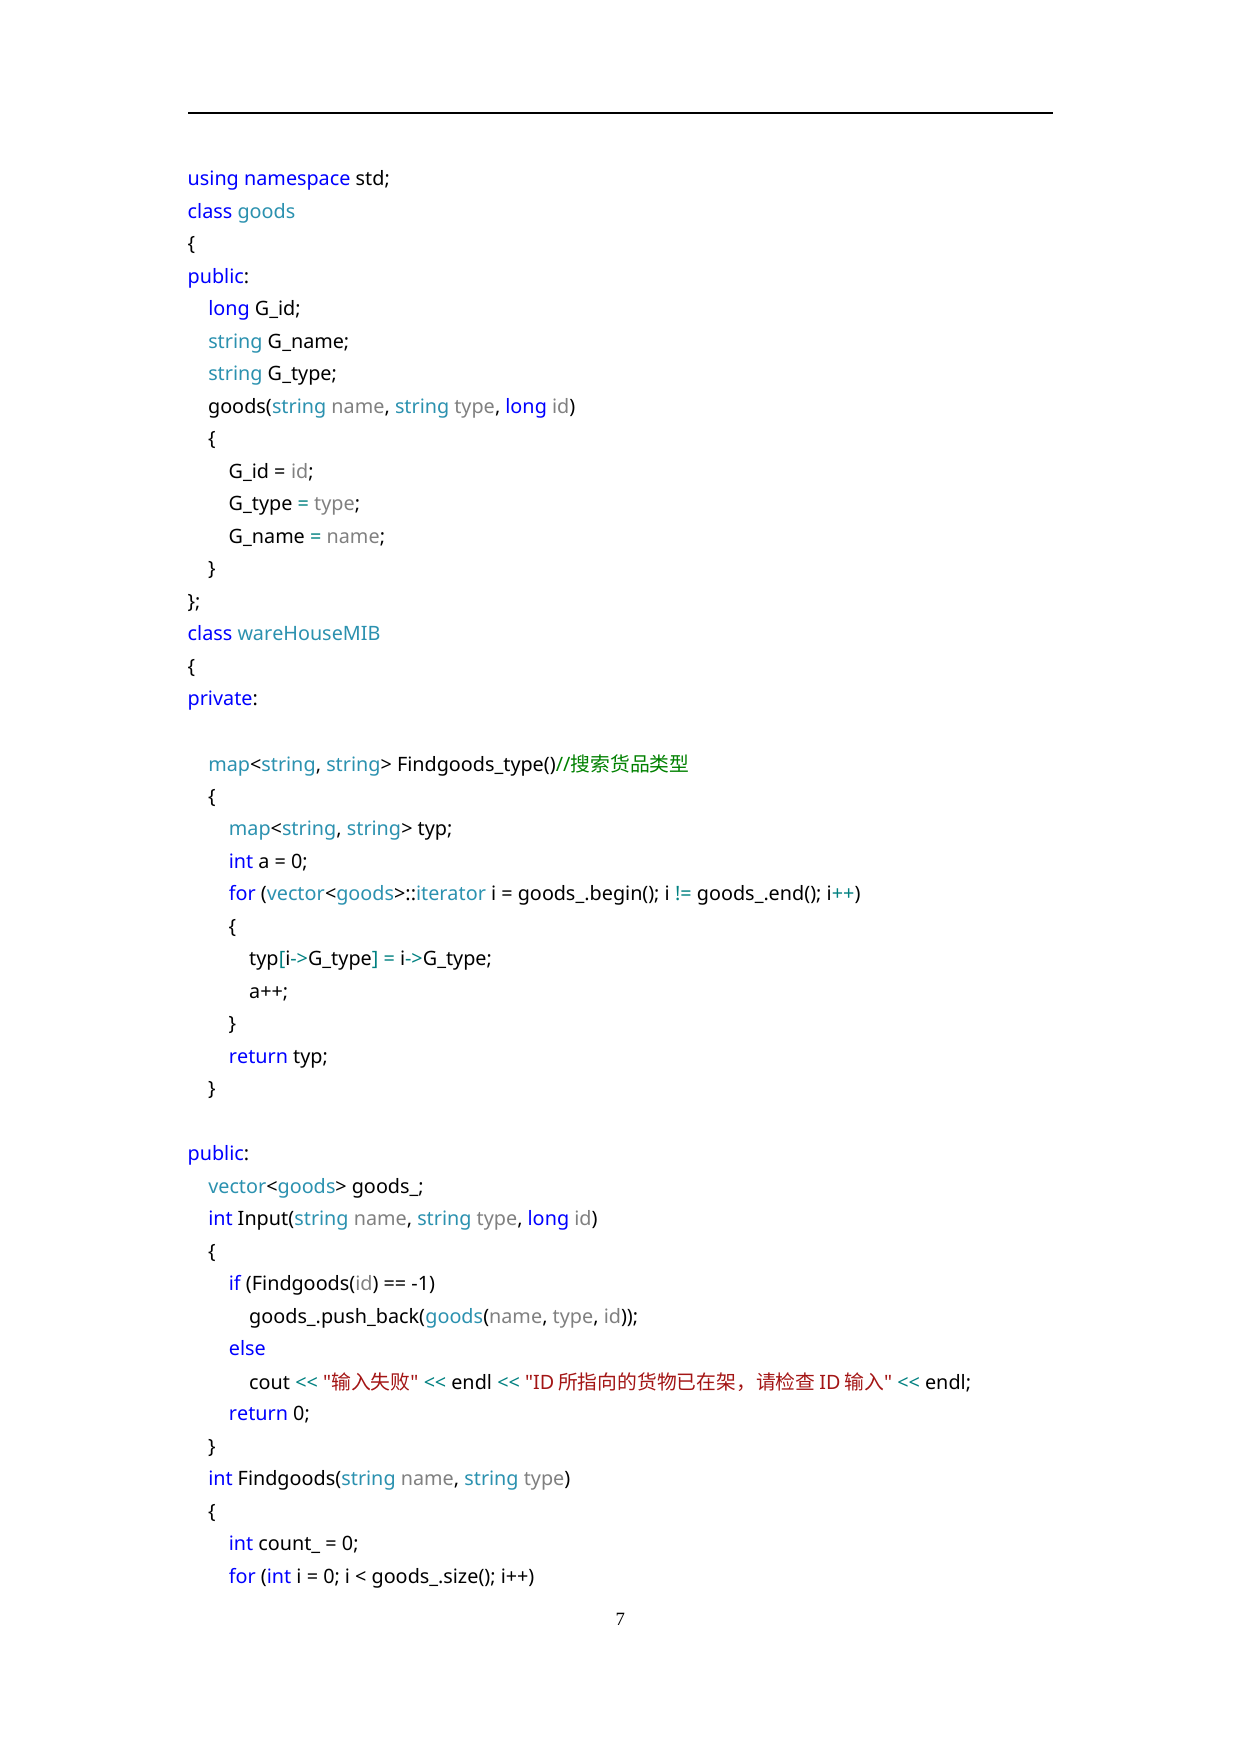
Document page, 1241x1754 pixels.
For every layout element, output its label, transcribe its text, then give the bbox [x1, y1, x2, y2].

text if (Findgoods(id) == -1) [187, 1267, 1053, 1299]
text { [187, 422, 1053, 454]
text public: [187, 1137, 1053, 1169]
text { [187, 649, 1053, 682]
text class goods [187, 194, 1053, 227]
text long G_id; [187, 292, 1053, 324]
text }; [187, 584, 1053, 617]
text { [187, 1234, 1053, 1267]
text for (vector<goods>::iterator i = goods_.begin(); i != goods_.end(); i++) [187, 877, 1053, 909]
text goods(string name, string type, long id) [187, 389, 1053, 422]
text G_name = name; [187, 519, 1053, 552]
text } [187, 1072, 1053, 1104]
text public: [187, 259, 1053, 292]
text { [187, 909, 1053, 942]
text cout << "输入失败" << endl << "ID所指向的货物已在架，请检查ID输入" << endl; [187, 1364, 1053, 1397]
text } [187, 552, 1053, 584]
text int Input(string name, string type, long id) [187, 1202, 1053, 1234]
text { [187, 779, 1053, 812]
text a++; [187, 974, 1053, 1007]
text private: [187, 682, 1053, 714]
text typ[i->G_type] = i->G_type; [187, 942, 1053, 974]
text return 0; [187, 1397, 1053, 1429]
text map<string, string> typ; [187, 812, 1053, 844]
text } [187, 1429, 1053, 1462]
text G_id = id; [187, 454, 1053, 487]
text int count_ = 0; [187, 1527, 1053, 1559]
text map<string, string> Findgoods_type()//搜索货品类型 [187, 747, 1053, 779]
text string G_type; [187, 357, 1053, 389]
text { [187, 227, 1053, 259]
text int Findgoods(string name, string type) [187, 1462, 1053, 1494]
text G_type = type; [187, 487, 1053, 519]
text { [187, 1494, 1053, 1527]
text class wareHouseMIB [187, 617, 1053, 649]
text return typ; [187, 1039, 1053, 1072]
text string G_name; [187, 324, 1053, 357]
text int a = 0; [187, 844, 1053, 877]
text for (int i = 0; i < goods_.size(); i++) [187, 1559, 1053, 1592]
text } [187, 1007, 1053, 1039]
text using namespace std; [187, 162, 1053, 194]
text goods_.push_back(goods(name, type, id)); [187, 1299, 1053, 1332]
text vector<goods> goods_; [187, 1169, 1053, 1202]
text else [187, 1332, 1053, 1364]
